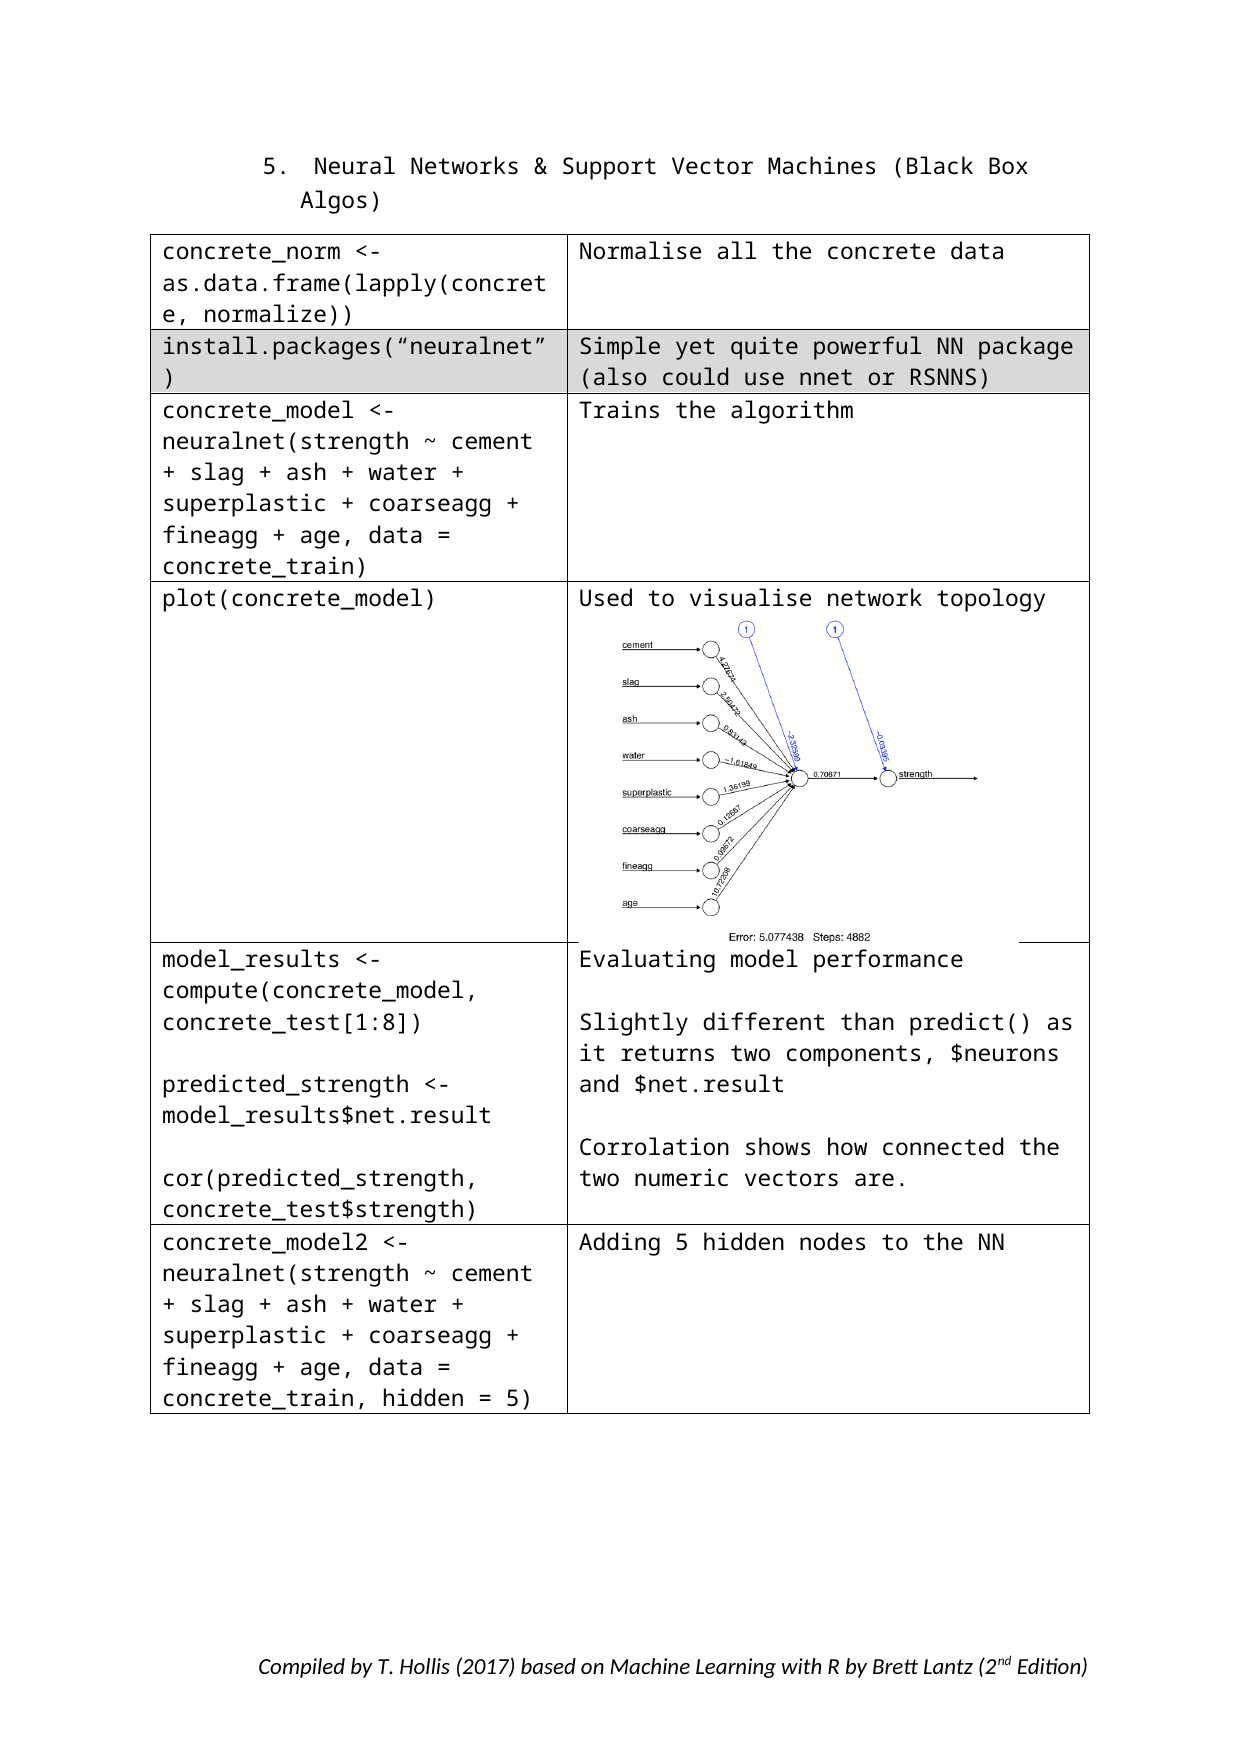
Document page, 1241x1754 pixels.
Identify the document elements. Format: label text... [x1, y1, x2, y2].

list Neural Networks & Support Vector Machines (Black Box Algos) [262, 150, 1090, 215]
table_cell install.packages(“neuralnet”) [151, 330, 567, 392]
table_cell Used to visualise network topology [568, 582, 1089, 942]
table_cell concrete_model2 <- neuralnet(strength ~ cement + slag + ash + water + superplastic + coarseagg + fineagg + age, data = concrete_train, hidden = 5) [151, 1225, 567, 1413]
table_cell model_results <- compute(concrete_model, concrete_test[1:8]) predicted_strength <- model_results$net.result cor(predicted_strength, concrete_test$strength) [151, 943, 567, 1224]
table_header Normalise all the concrete data [568, 235, 1089, 329]
table_cell Trains the algorithm [568, 394, 1089, 581]
table_cell Simple yet quite powerful NN package (also could use nnet or RSNNS) [568, 330, 1089, 392]
table_cell plot(concrete_model) [151, 582, 567, 942]
table_cell Adding 5 hidden nodes to the NN [568, 1225, 1089, 1413]
table_header concrete_norm <- as.data.frame(lapply(concrete, normalize)) [151, 235, 567, 329]
table_cell concrete_model <- neuralnet(strength ~ cement + slag + ash + water + superplastic + coarseagg + fineagg + age, data = concrete_train) [151, 394, 567, 581]
table_cell Evaluating model performance Slightly different than predict() as it returns two components, $neurons and $net.result Corrolation shows how connected the two numeric vectors are. [568, 943, 1089, 1224]
